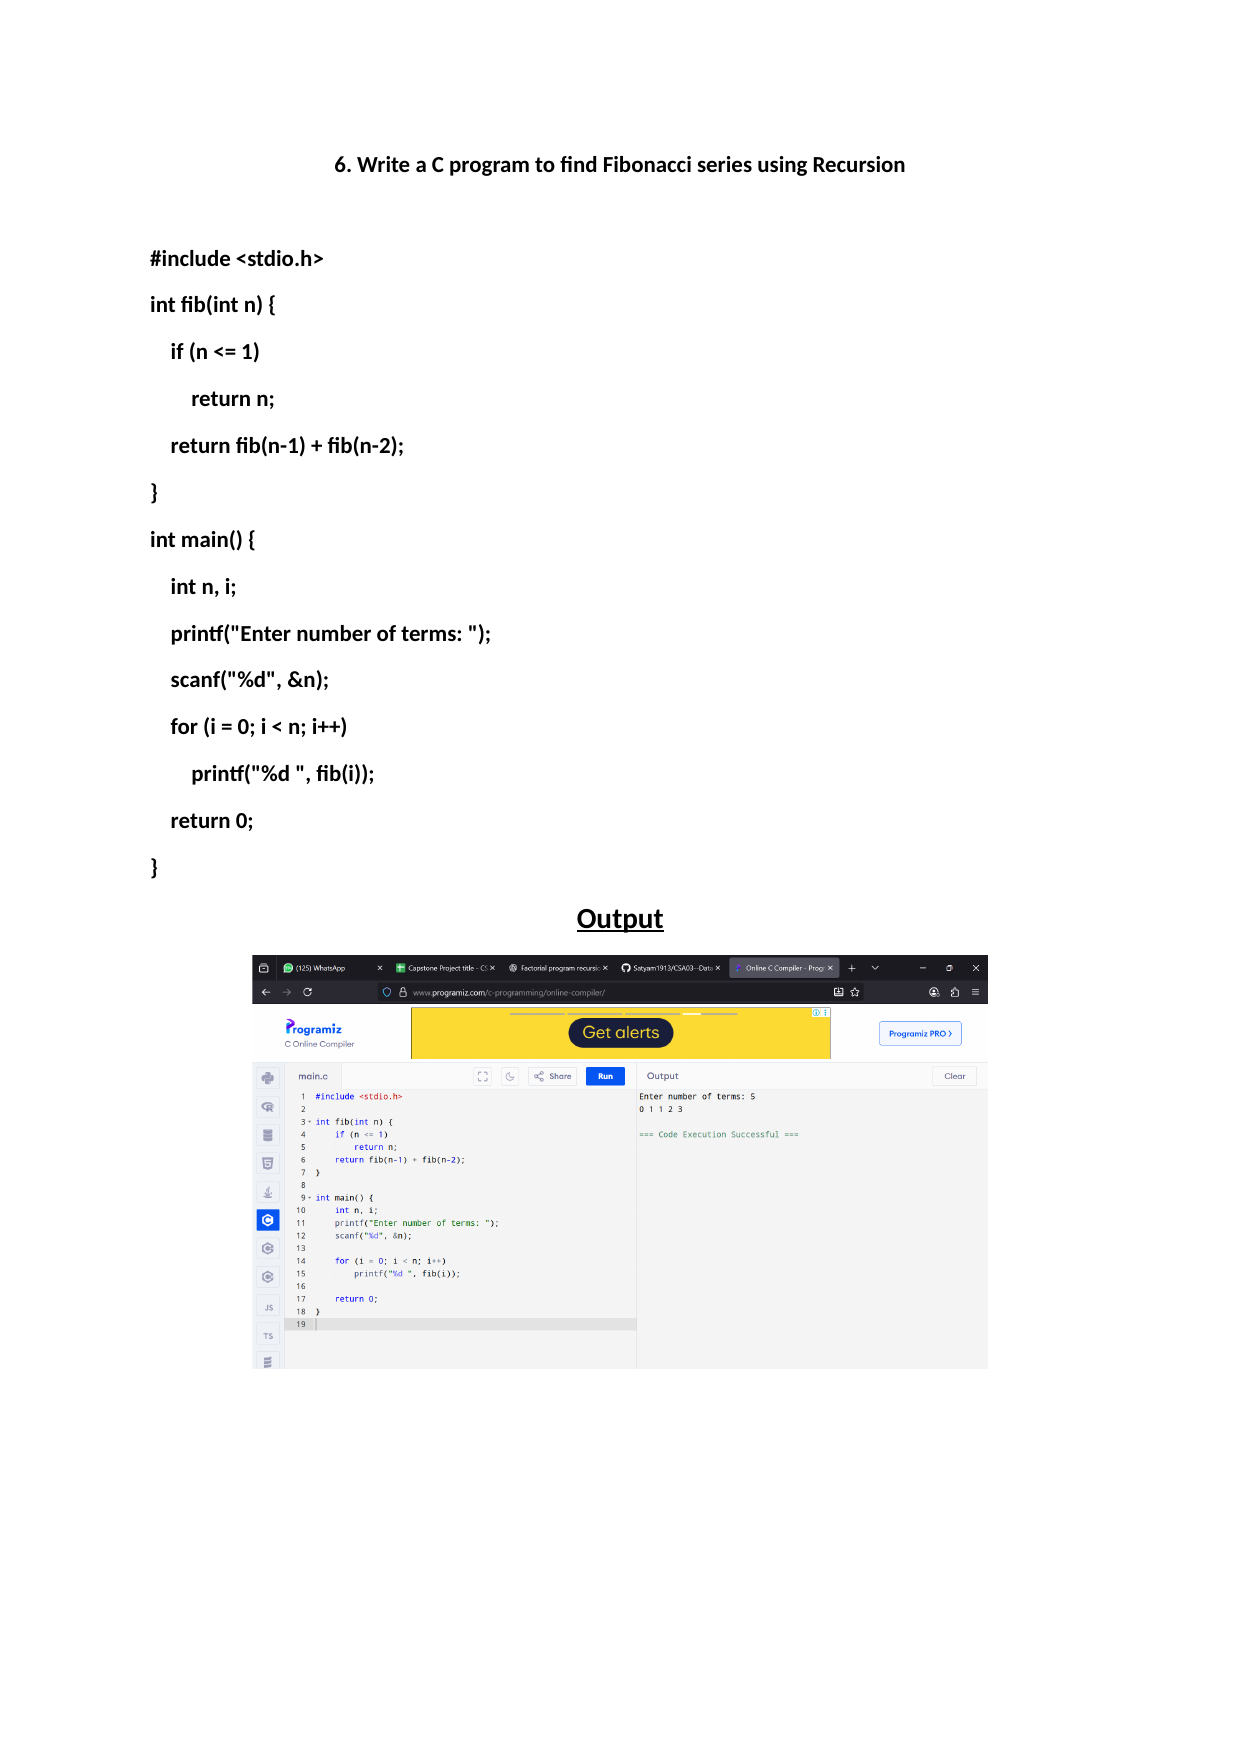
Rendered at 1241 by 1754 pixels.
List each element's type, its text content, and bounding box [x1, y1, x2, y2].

text return fib(n-1) + fib(n-2); [150, 431, 1090, 459]
text int fib(int n) { [150, 291, 1090, 319]
picture [252, 955, 988, 1369]
text Output [150, 900, 1090, 936]
text return n; [150, 384, 1090, 412]
text printf("Enter number of terms: "); [150, 619, 1090, 647]
text #include <stdio.h> [150, 244, 1090, 272]
text scanf("%d", &n); [150, 666, 1090, 694]
text } [150, 853, 1090, 881]
text if (n <= 1) [150, 337, 1090, 366]
text return 0; [150, 806, 1090, 834]
text } [150, 478, 1090, 506]
text for (i = 0; i < n; i++) [150, 712, 1090, 741]
text int n, i; [150, 572, 1090, 600]
text printf("%d ", fib(i)); [150, 759, 1090, 787]
text int main() { [150, 525, 1090, 553]
text 6. Write a C program to find Fibonacci series using Recursion [150, 150, 1090, 178]
